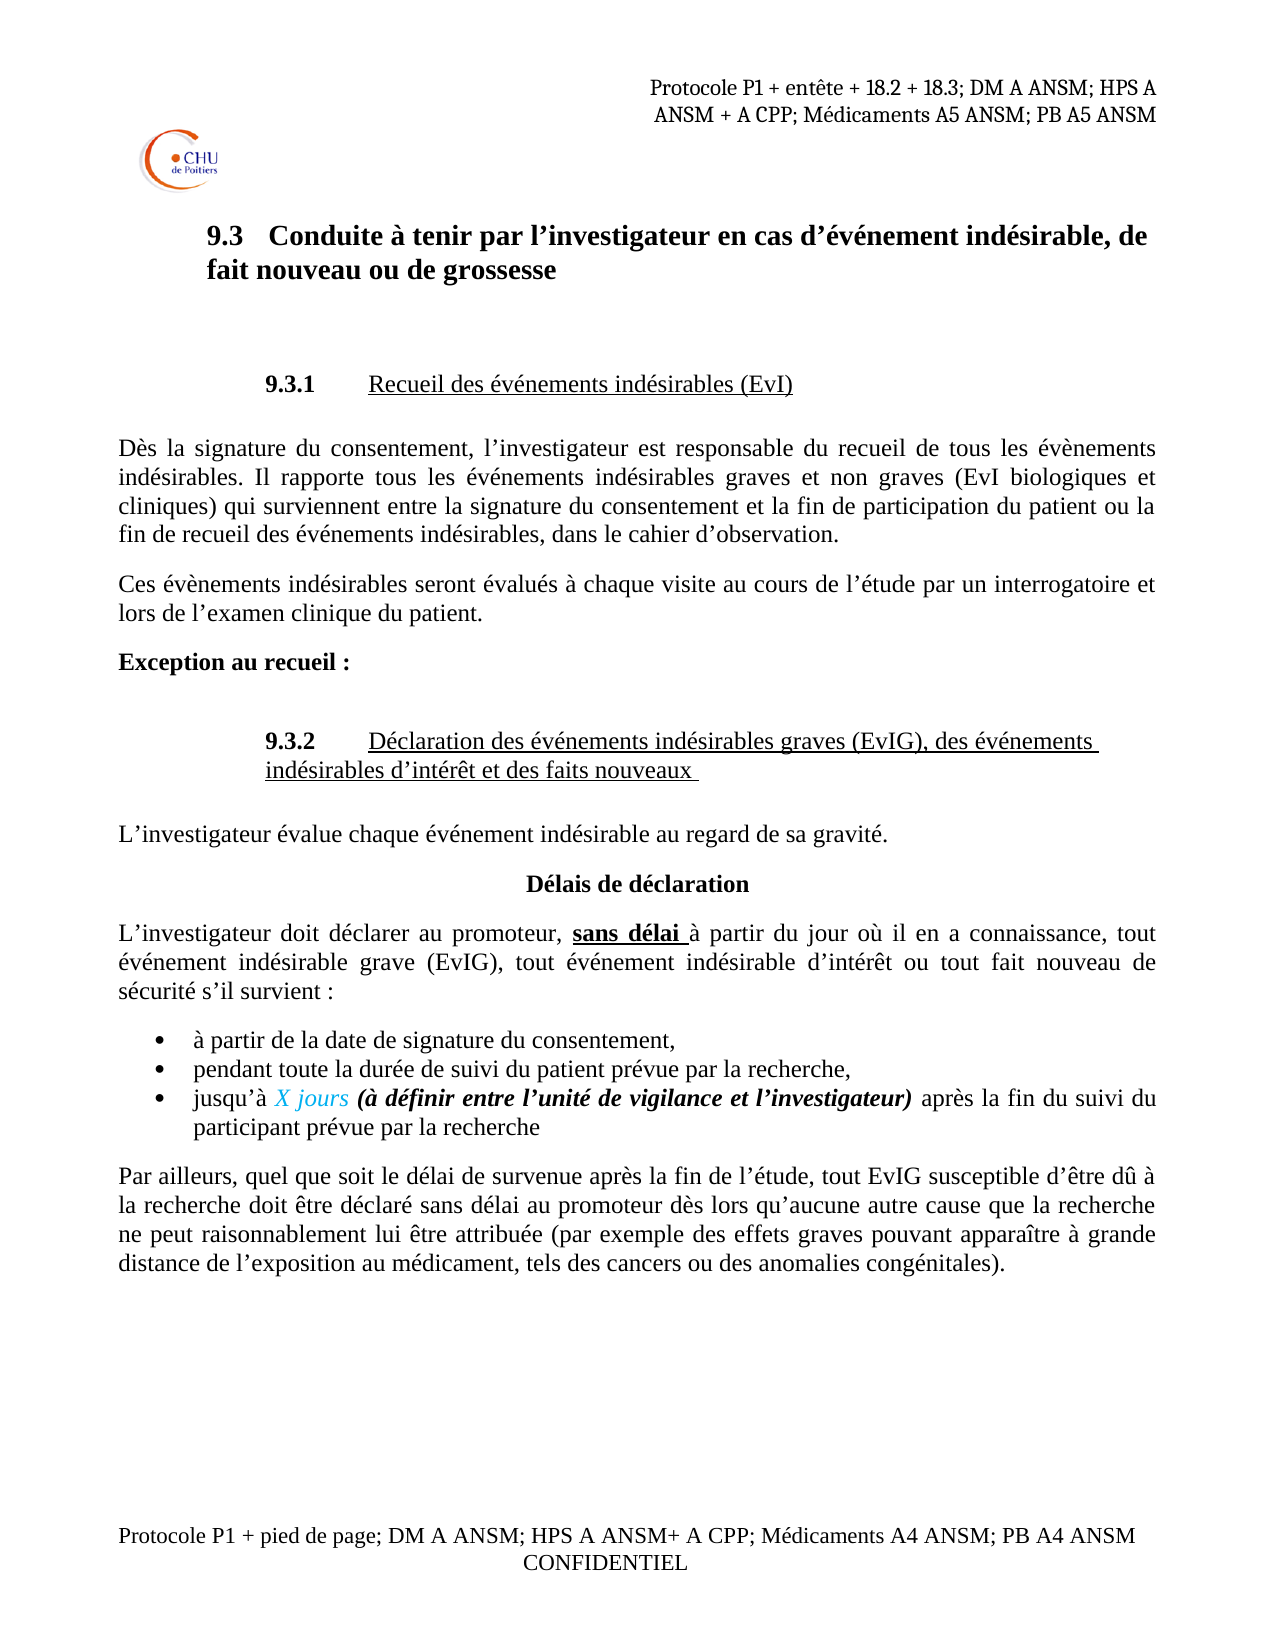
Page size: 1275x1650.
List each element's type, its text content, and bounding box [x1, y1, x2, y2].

text 9.3 Conduite à tenir par l’investigateur en cas d’événement indésirable, de fait nouveau ou de grossesse [207, 218, 1157, 319]
subtitle 9.3.1 Recueil des événements indésirables (EvI) [265, 369, 1157, 433]
text Par ailleurs, quel que soit le délai de survenue après la fin de l’étude, tout EvIG susceptible d’être dû à la recherche doit être déclaré sans délai au promoteur dès lors qu’aucune autre cause que la recherche ne peut raisonnablement lui être attribuée (par exemple des effets graves pouvant apparaître à grande distance de l’exposition au médicament, tels des cancers ou des anomalies congénitales). [118, 1161, 1157, 1276]
text L’investigateur doit déclarer au promoteur, sans délai à partir du jour où il en a connaissance, tout événement indésirable grave (EvIG), tout événement indésirable d’intérêt ou tout fait nouveau de sécurité s’il survient : [118, 918, 1157, 1005]
subtitle 9.3.2 Déclaration des événements indésirables graves (EvIG), des événements indésirables d’intérêt et des faits nouveaux [265, 726, 1157, 819]
list à partir de la date de signature du consentement, [156, 1026, 1157, 1054]
text L’investigateur évalue chaque événement indésirable au regard de sa gravité. [118, 819, 1157, 848]
text Ces évènements indésirables seront évalués à chaque visite au cours de l’étude par un interrogatoire et lors de l’examen clinique du patient. [118, 569, 1157, 627]
text Délais de déclaration [118, 869, 1157, 898]
picture [137, 127, 223, 194]
list pendant toute la durée de suivi du patient prévue par la recherche, [156, 1054, 1157, 1083]
text Exception au recueil : [118, 647, 1157, 676]
list jusqu’à X jours (à définir entre l’unité de vigilance et l’investigateur) après la fin du suivi du participant prévue par la recherche [156, 1083, 1157, 1141]
text Dès la signature du consentement, l’investigateur est responsable du recueil de tous les évènements indésirables. Il rapporte tous les événements indésirables graves et non graves (EvI biologiques et cliniques) qui surviennent entre la signature du consentement et la fin de participation du patient ou la fin de recueil des événements indésirables, dans le cahier d’observation. [118, 433, 1157, 548]
